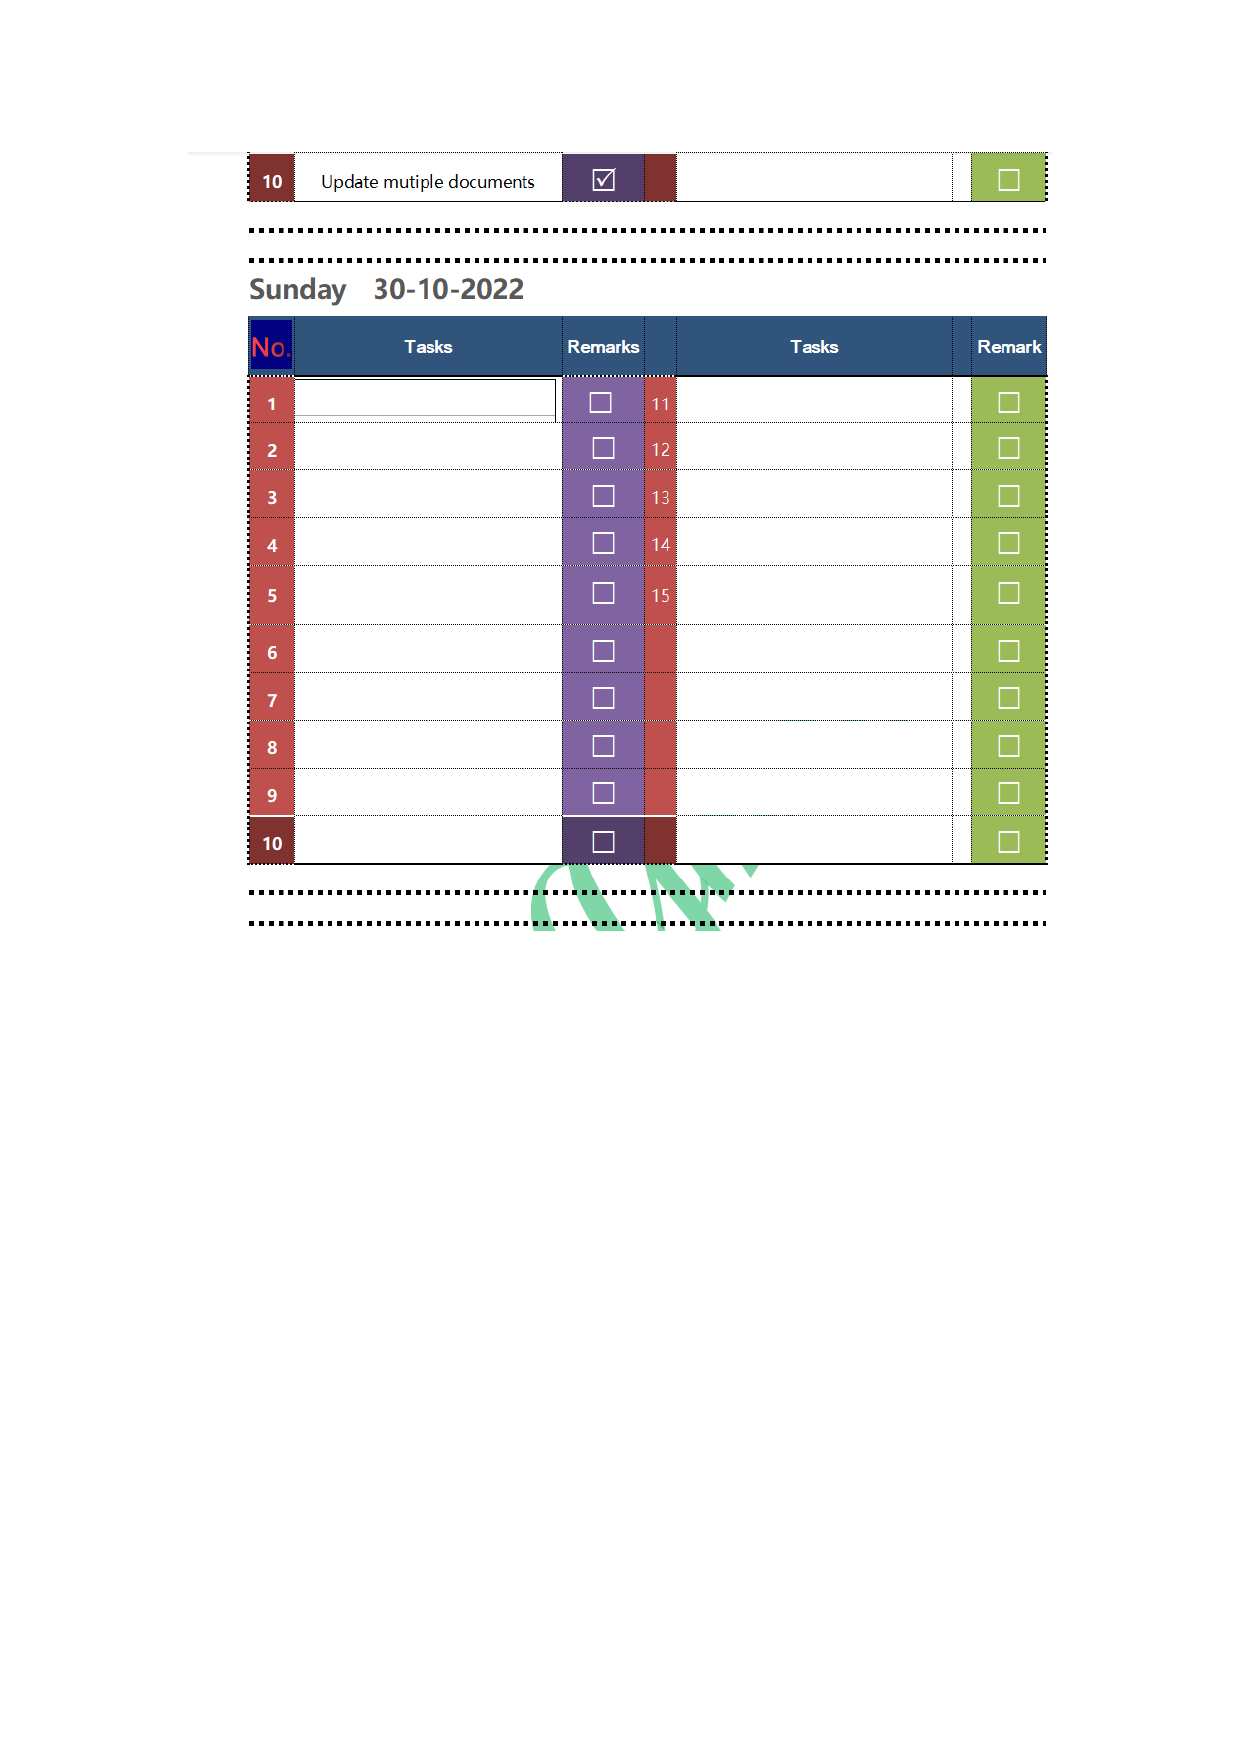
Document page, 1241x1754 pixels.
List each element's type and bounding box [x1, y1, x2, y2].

picture [187, 150, 1052, 931]
